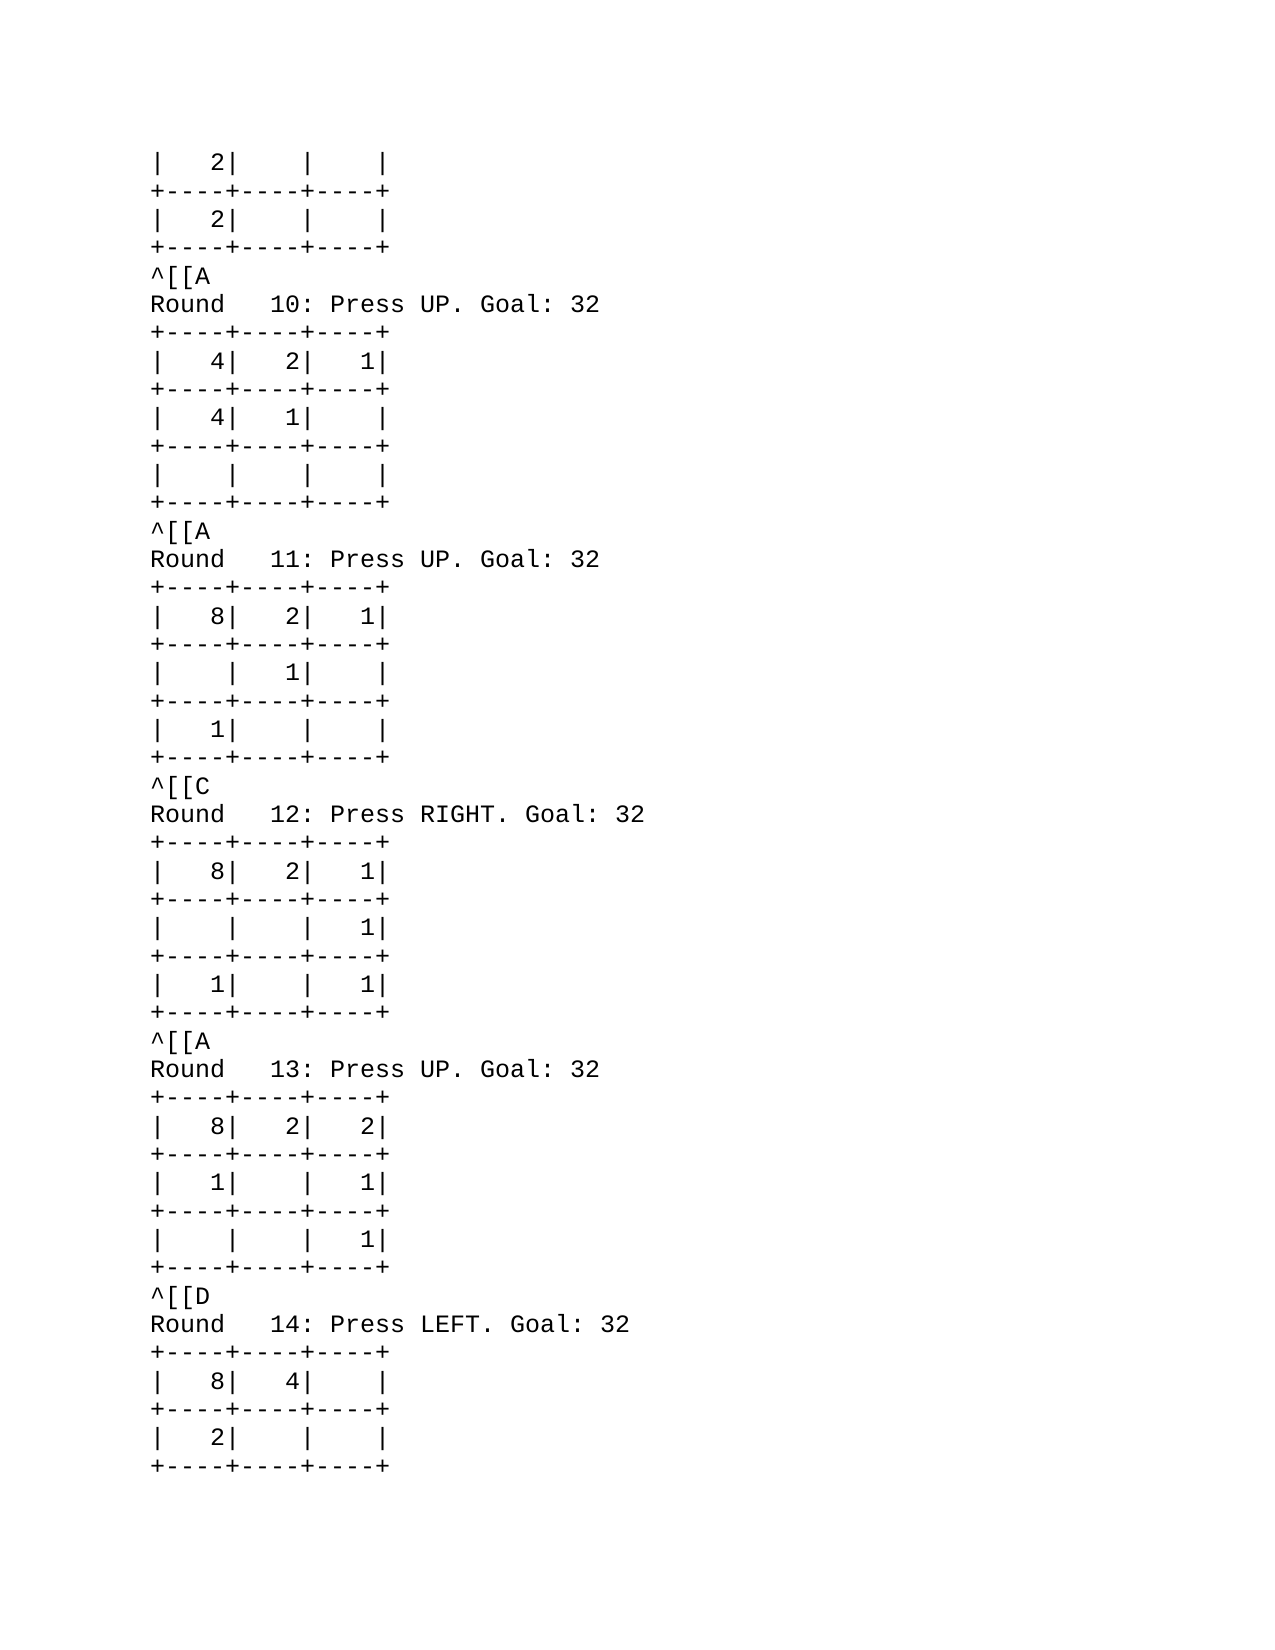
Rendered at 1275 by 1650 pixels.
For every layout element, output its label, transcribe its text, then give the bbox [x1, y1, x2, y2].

text +----+----+----+ [150, 235, 1125, 263]
text +----+----+----+ [150, 943, 1125, 972]
text | 1| | | [150, 717, 1125, 745]
text | 2| | | [150, 150, 1125, 178]
text | 8| 2| 1| [150, 603, 1125, 632]
text | 8| 4| | [150, 1368, 1125, 1397]
text Round 13: Press UP. Goal: 32 [150, 1057, 1125, 1085]
text | | | 1| [150, 915, 1125, 943]
text +----+----+----+ [150, 887, 1125, 915]
text | 1| | 1| [150, 1170, 1125, 1198]
text +----+----+----+ [150, 1085, 1125, 1113]
text +----+----+----+ [150, 1397, 1125, 1425]
text | | | 1| [150, 1227, 1125, 1255]
text Round 14: Press LEFT. Goal: 32 [150, 1312, 1125, 1340]
text +----+----+----+ [150, 632, 1125, 660]
text | 2| | | [150, 1425, 1125, 1453]
text +----+----+----+ [150, 745, 1125, 773]
text | 2| | | [150, 207, 1125, 235]
text +----+----+----+ [150, 178, 1125, 207]
text ^[[D [150, 1283, 1125, 1312]
text +----+----+----+ [150, 320, 1125, 348]
text | 8| 2| 1| [150, 858, 1125, 887]
text | 4| 2| 1| [150, 348, 1125, 377]
text ^[[A [150, 263, 1125, 292]
text +----+----+----+ [150, 1198, 1125, 1227]
text +----+----+----+ [150, 1255, 1125, 1283]
text | | | | [150, 462, 1125, 490]
text Round 12: Press RIGHT. Goal: 32 [150, 802, 1125, 830]
text +----+----+----+ [150, 433, 1125, 462]
text +----+----+----+ [150, 575, 1125, 603]
text | 8| 2| 2| [150, 1113, 1125, 1142]
text +----+----+----+ [150, 1453, 1125, 1482]
text | 1| | 1| [150, 972, 1125, 1000]
text +----+----+----+ [150, 1142, 1125, 1170]
text | 4| 1| | [150, 405, 1125, 433]
text +----+----+----+ [150, 688, 1125, 717]
text ^[[A [150, 1028, 1125, 1057]
text Round 11: Press UP. Goal: 32 [150, 547, 1125, 575]
text +----+----+----+ [150, 1340, 1125, 1368]
text +----+----+----+ [150, 830, 1125, 858]
text Round 10: Press UP. Goal: 32 [150, 292, 1125, 320]
text +----+----+----+ [150, 490, 1125, 518]
text ^[[C [150, 773, 1125, 802]
text | | 1| | [150, 660, 1125, 688]
text +----+----+----+ [150, 1000, 1125, 1028]
text +----+----+----+ [150, 377, 1125, 405]
text ^[[A [150, 518, 1125, 547]
